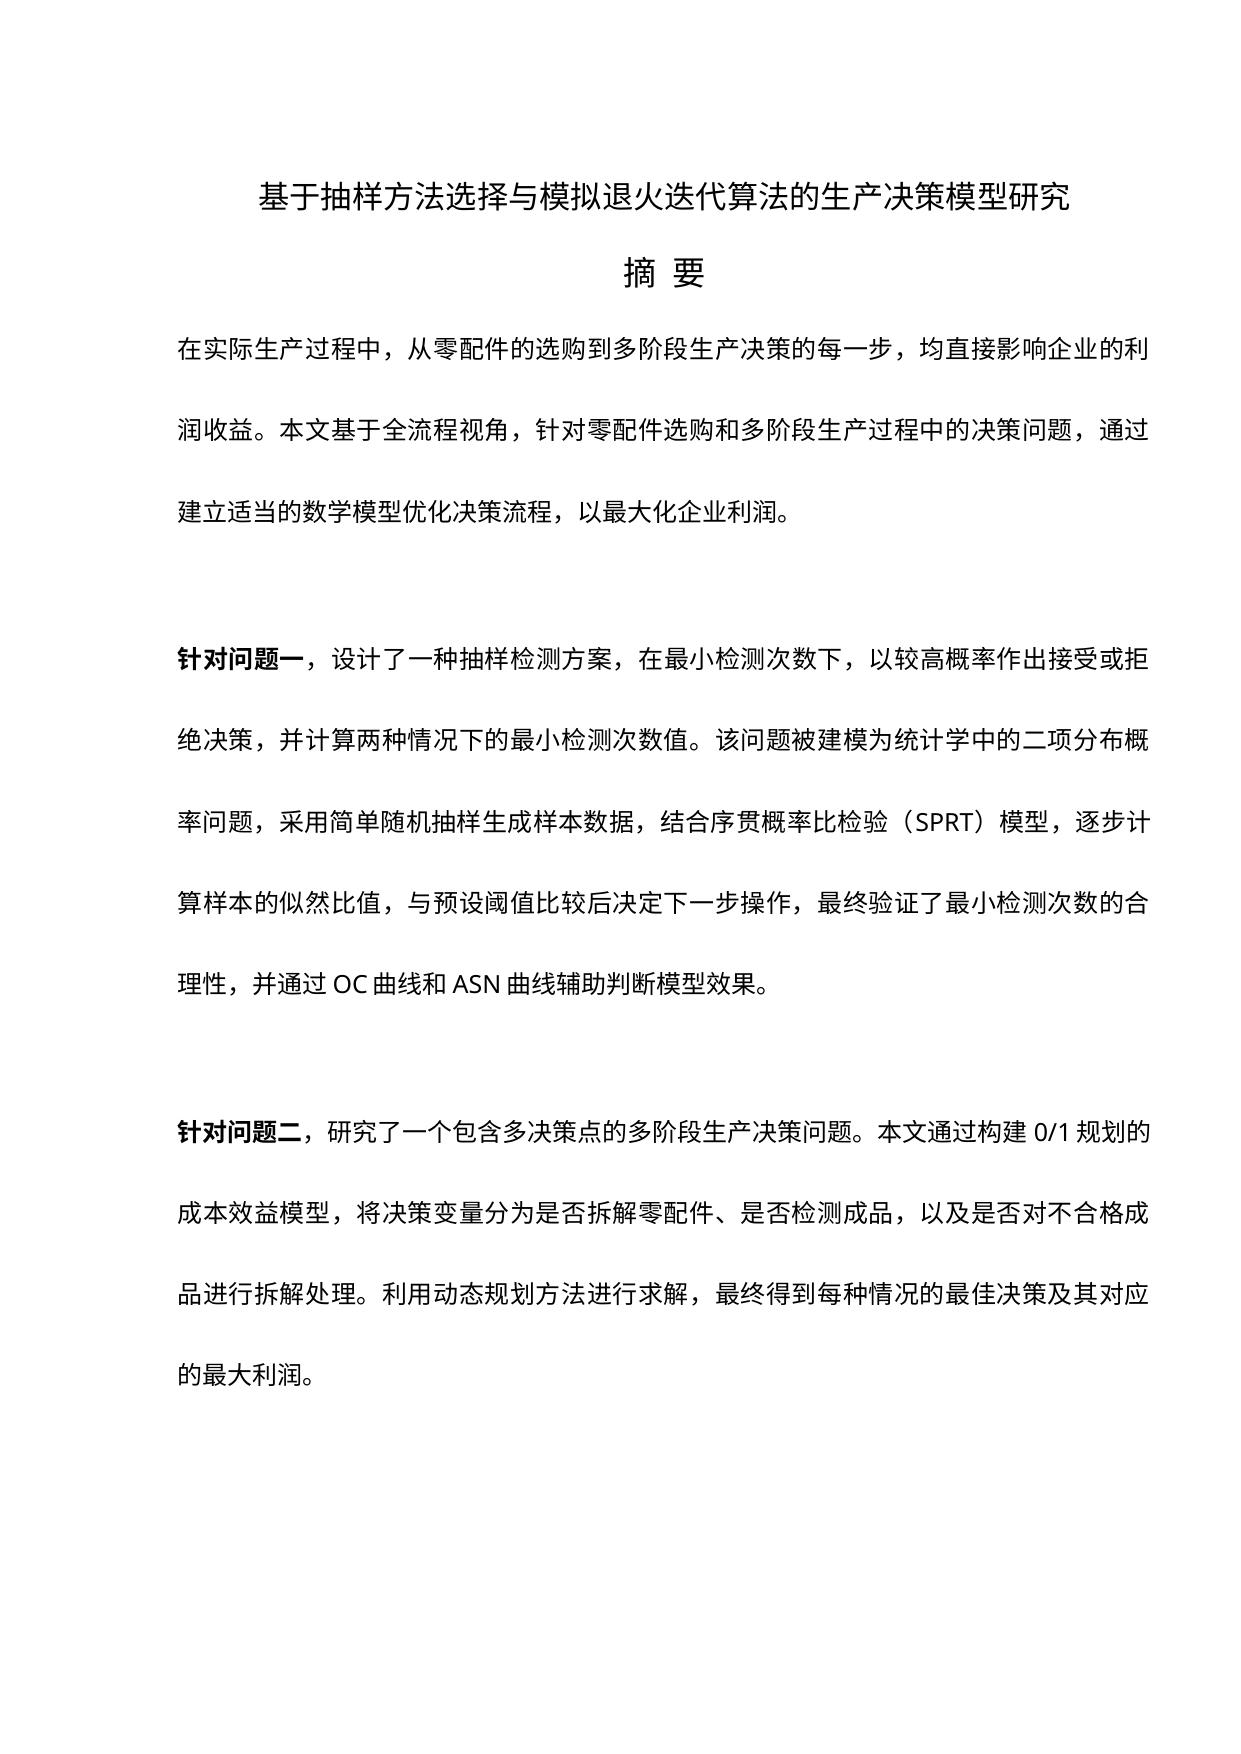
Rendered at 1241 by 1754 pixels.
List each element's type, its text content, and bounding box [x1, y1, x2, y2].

text 基于抽样方法选择与模拟退火迭代算法的生产决策模型研究 [177, 162, 1152, 227]
text 针对问题二，研究了一个包含多决策点的多阶段生产决策问题。本文通过构建0/1规划的成本效益模型，将决策变量分为是否拆解零配件、是否检测成品，以及是否对不合格成品进行拆解处理。利用动态规划方法进行求解，最终得到每种情况的最佳决策及其对应的最大利润。 [177, 1098, 1152, 1406]
text 针对问题一，设计了一种抽样检测方案，在最小检测次数下，以较高概率作出接受或拒绝决策，并计算两种情况下的最小检测次数值。该问题被建模为统计学中的二项分布概率问题，采用简单随机抽样生成样本数据，结合序贯概率比检验（SPRT）模型，逐步计算样本的似然比值，与预设阈值比较后决定下一步操作，最终验证了最小检测次数的合理性，并通过OC曲线和ASN曲线辅助判断模型效果。 [177, 625, 1152, 1015]
text 摘 要 [177, 238, 1152, 303]
text 在实际生产过程中，从零配件的选购到多阶段生产决策的每一步，均直接影响企业的利润收益。本文基于全流程视角，针对零配件选购和多阶段生产过程中的决策问题，通过建立适当的数学模型优化决策流程，以最大化企业利润。 [177, 315, 1152, 543]
